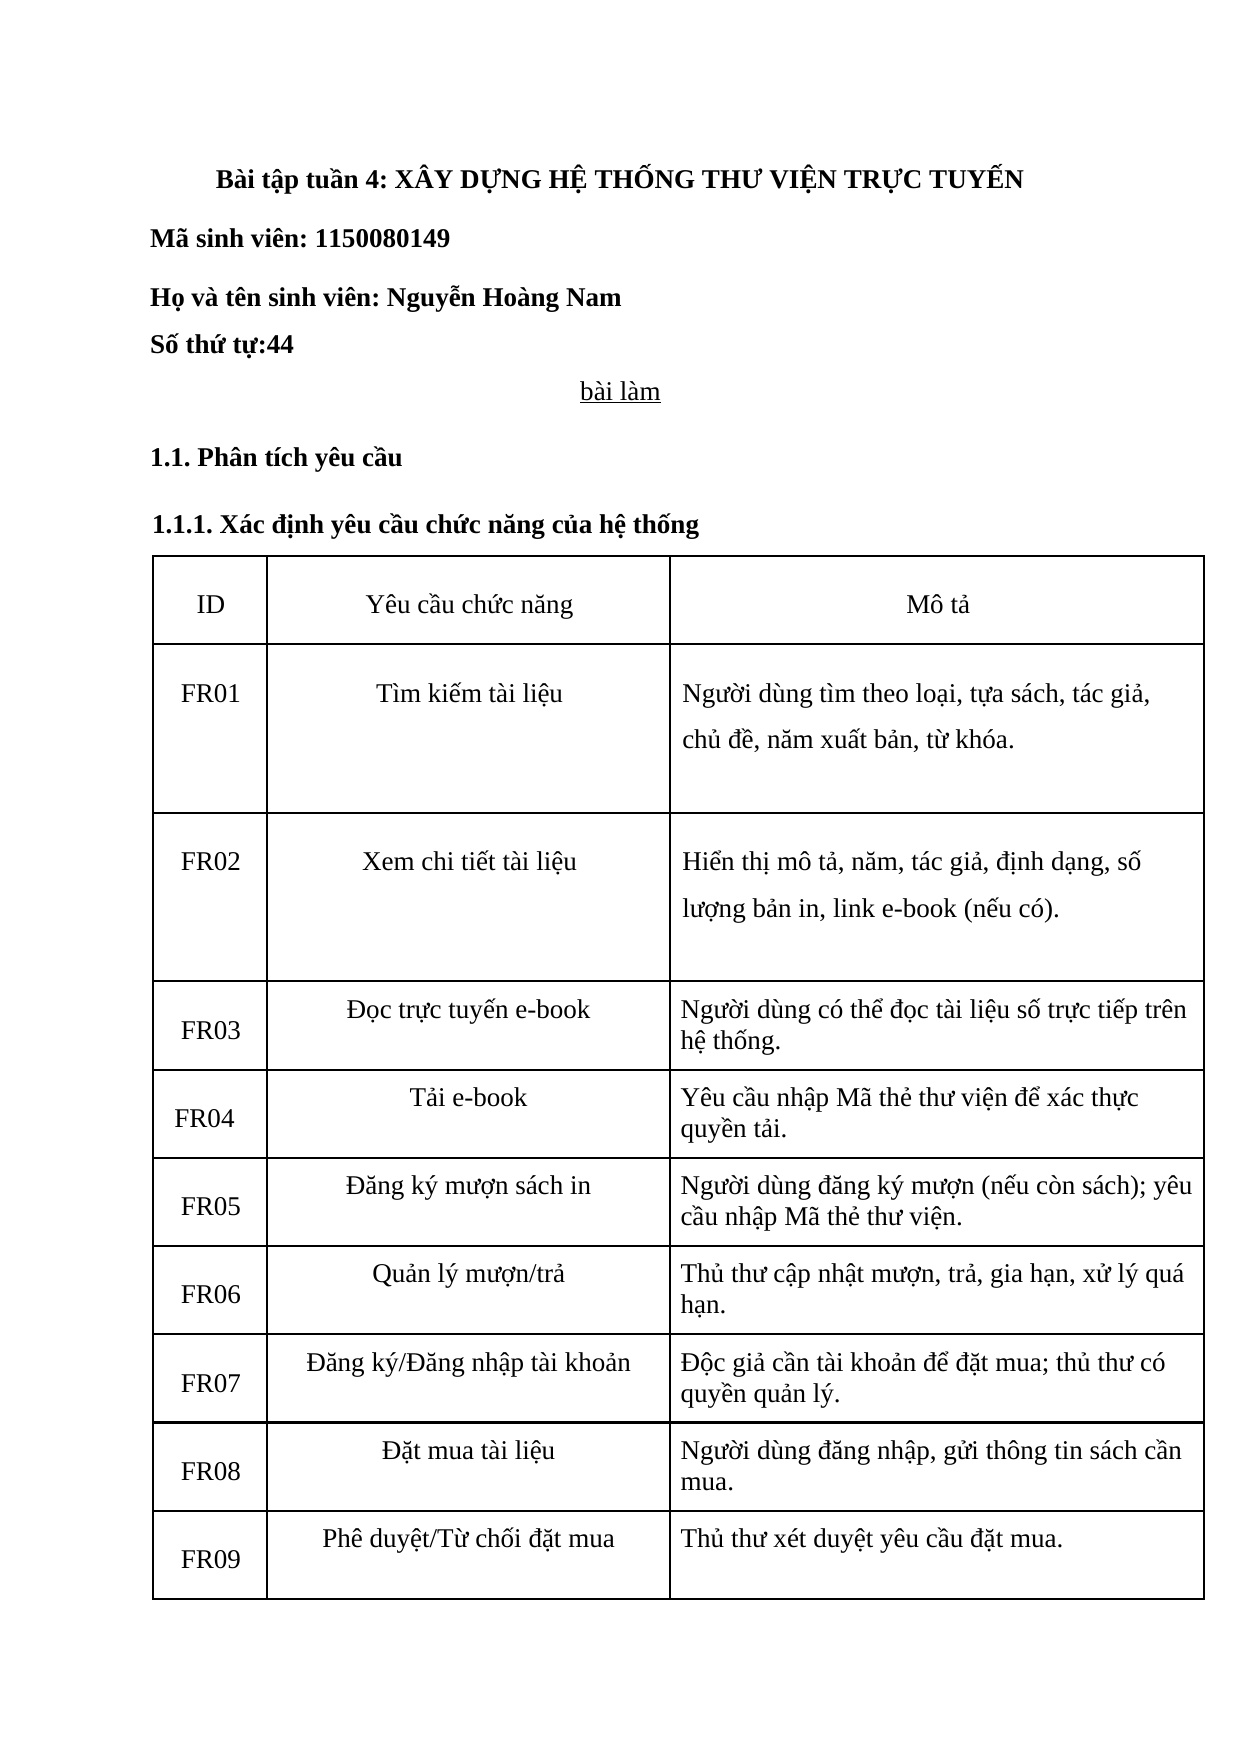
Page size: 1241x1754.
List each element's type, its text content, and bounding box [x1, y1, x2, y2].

text 1.1. Phân tích yêu cầu [150, 441, 1090, 472]
table_cell Yêu cầu nhập Mã thẻ thư viện để xác thực quyền tải. [671, 1071, 1203, 1157]
table_header Mô tả [671, 557, 1203, 643]
table_cell Đăng ký/Đăng nhập tài khoản [268, 1335, 669, 1421]
table_header ID [154, 557, 266, 643]
text 1.1.1. Xác định yêu cầu chức năng của hệ thống [152, 508, 1090, 539]
table_cell FR07 [154, 1335, 266, 1421]
table_cell Đăng ký mượn sách in [268, 1159, 669, 1245]
table_cell Người dùng tìm theo loại, tựa sách, tác giả, chủ đề, năm xuất bản, từ khóa. [671, 645, 1203, 812]
table_cell Độc giả cần tài khoản để đặt mua; thủ thư có quyền quản lý. [671, 1335, 1203, 1421]
table_cell FR05 [154, 1159, 266, 1245]
table_cell FR03 [154, 982, 266, 1068]
table_cell Tìm kiếm tài liệu [268, 645, 669, 812]
table_cell FR04 [154, 1071, 266, 1157]
table_cell FR08 [154, 1424, 266, 1509]
table_cell FR06 [154, 1247, 266, 1333]
table_cell Thủ thư xét duyệt yêu cầu đặt mua. [671, 1512, 1203, 1598]
table_cell Đọc trực tuyến e-book [268, 982, 669, 1068]
table_cell Người dùng đăng nhập, gửi thông tin sách cần mua. [671, 1424, 1203, 1509]
text Bài tập tuần 4: XÂY DỰNG HỆ THỐNG THƯ VIỆN TRỰC TUYẾN [150, 163, 1090, 194]
text Mã sinh viên: 1150080149 [150, 222, 1090, 253]
table_cell Quản lý mượn/trả [268, 1247, 669, 1333]
table_cell Đặt mua tài liệu [268, 1424, 669, 1509]
table_cell FR02 [154, 814, 266, 980]
table_cell Người dùng có thể đọc tài liệu số trực tiếp trên hệ thống. [671, 982, 1203, 1068]
table_cell FR01 [154, 645, 266, 812]
table_cell Thủ thư cập nhật mượn, trả, gia hạn, xử lý quá hạn. [671, 1247, 1203, 1333]
table_cell Hiển thị mô tả, năm, tác giả, định dạng, số lượng bản in, link e-book (nếu có). [671, 814, 1203, 980]
table_header Yêu cầu chức năng [268, 557, 669, 643]
table_cell Phê duyệt/Từ chối đặt mua [268, 1512, 669, 1598]
text bài làm [150, 375, 1090, 406]
table_cell FR09 [154, 1512, 266, 1598]
text Họ và tên sinh viên: Nguyễn Hoàng Nam [150, 281, 1090, 313]
table_cell Xem chi tiết tài liệu [268, 814, 669, 980]
text Số thứ tự:44 [150, 328, 1090, 359]
table_cell Người dùng đăng ký mượn (nếu còn sách); yêu cầu nhập Mã thẻ thư viện. [671, 1159, 1203, 1245]
table_cell Tải e-book [268, 1071, 669, 1157]
